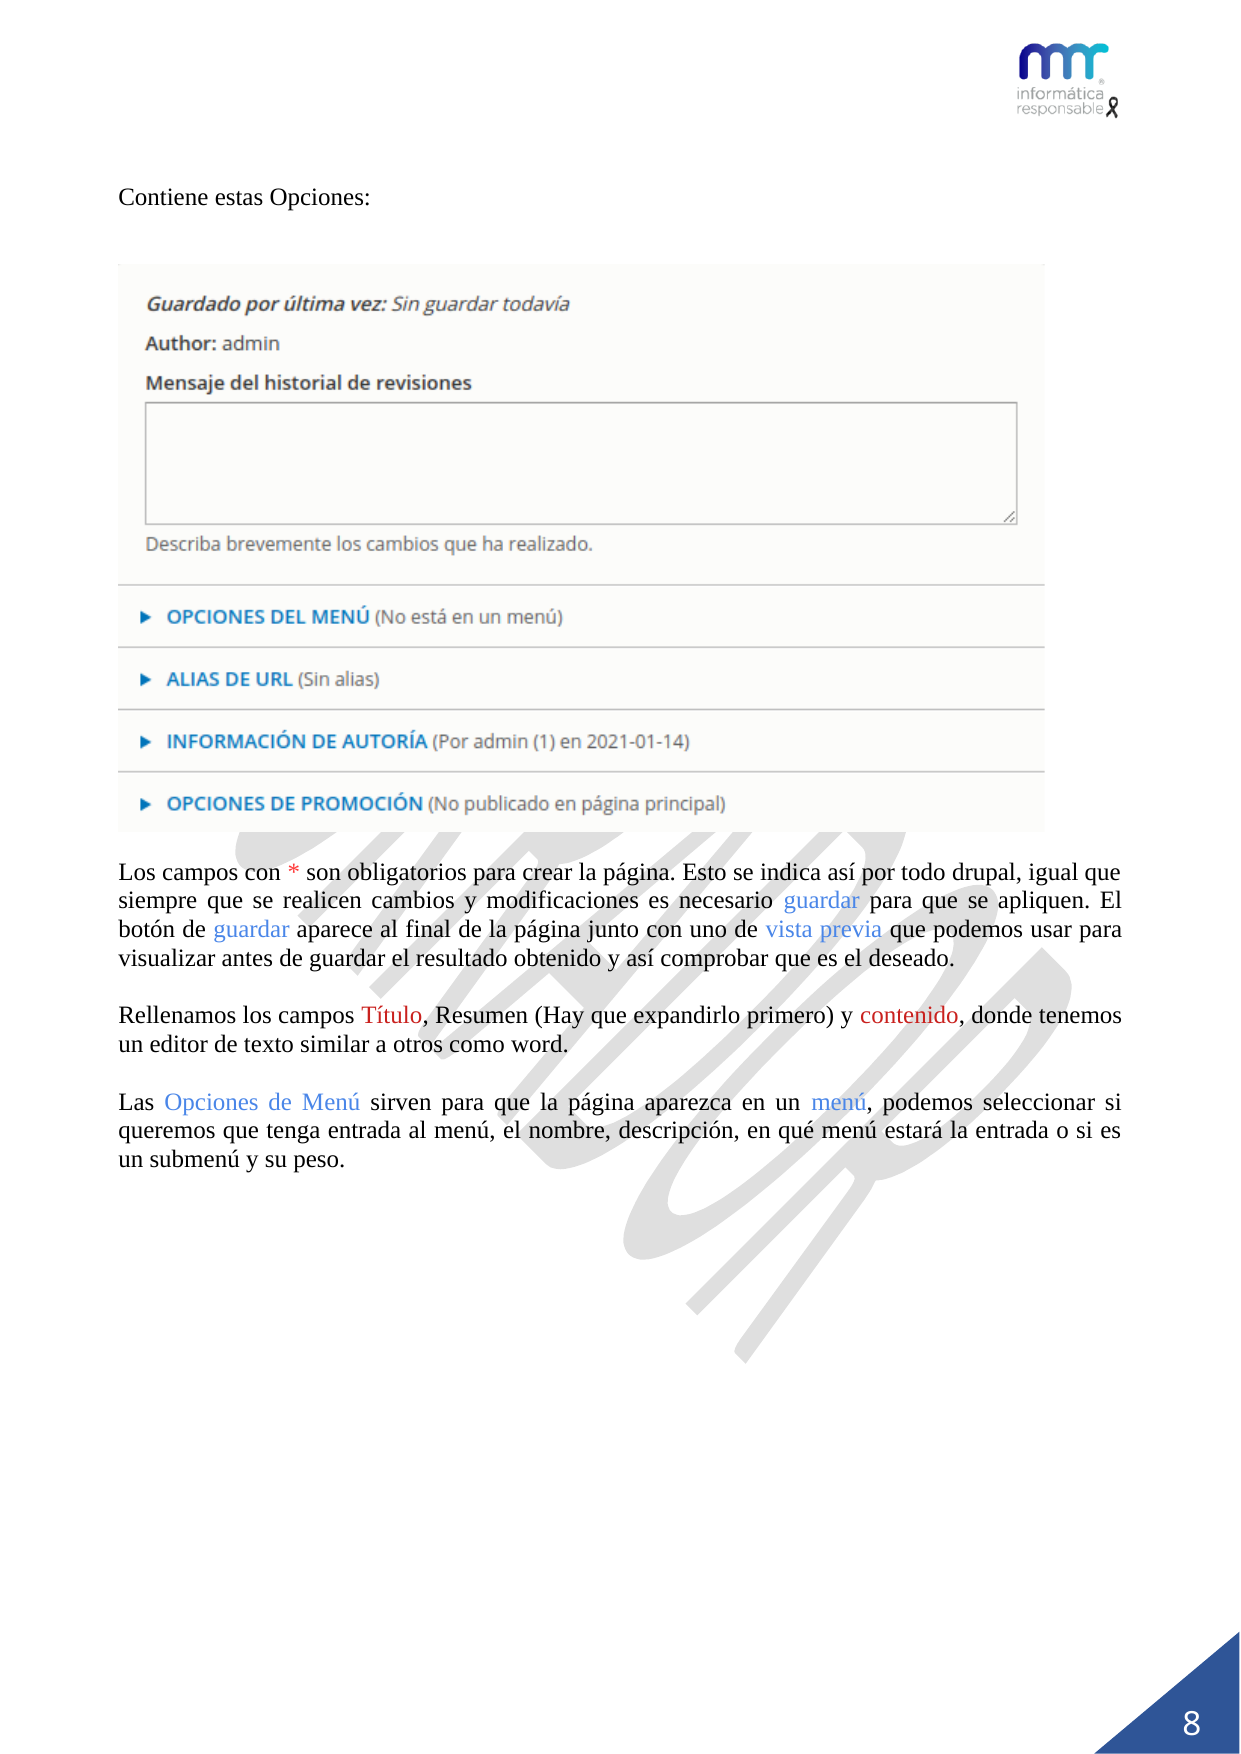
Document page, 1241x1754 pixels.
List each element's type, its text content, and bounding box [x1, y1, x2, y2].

text Rellenamos los campos Título, Resumen (Hay que expandirlo primero) y contenido, donde tenemos un editor de texto similar a otros como word. [118, 1000, 1122, 1058]
picture [1004, 29, 1123, 129]
picture [118, 264, 1045, 832]
text Las Opciones de Menú sirven para que la página aparezca en un menú, podemos seleccionar si queremos que tenga entrada al menú, el nombre, descripción, en qué menú estará la entrada o si es un submenú y su peso. [118, 1087, 1122, 1173]
text Los campos con * son obligatorios para crear la página. Esto se indica así por todo drupal, igual que siempre que se realicen cambios y modificaciones es necesario guardar para que se apliquen. El botón de guardar aparece al final de la página junto con uno de vista previa que podemos usar para visualizar antes de guardar el resultado obtenido y así comprobar que es el deseado. [118, 857, 1122, 972]
text Contiene estas Opciones: [118, 182, 1122, 211]
